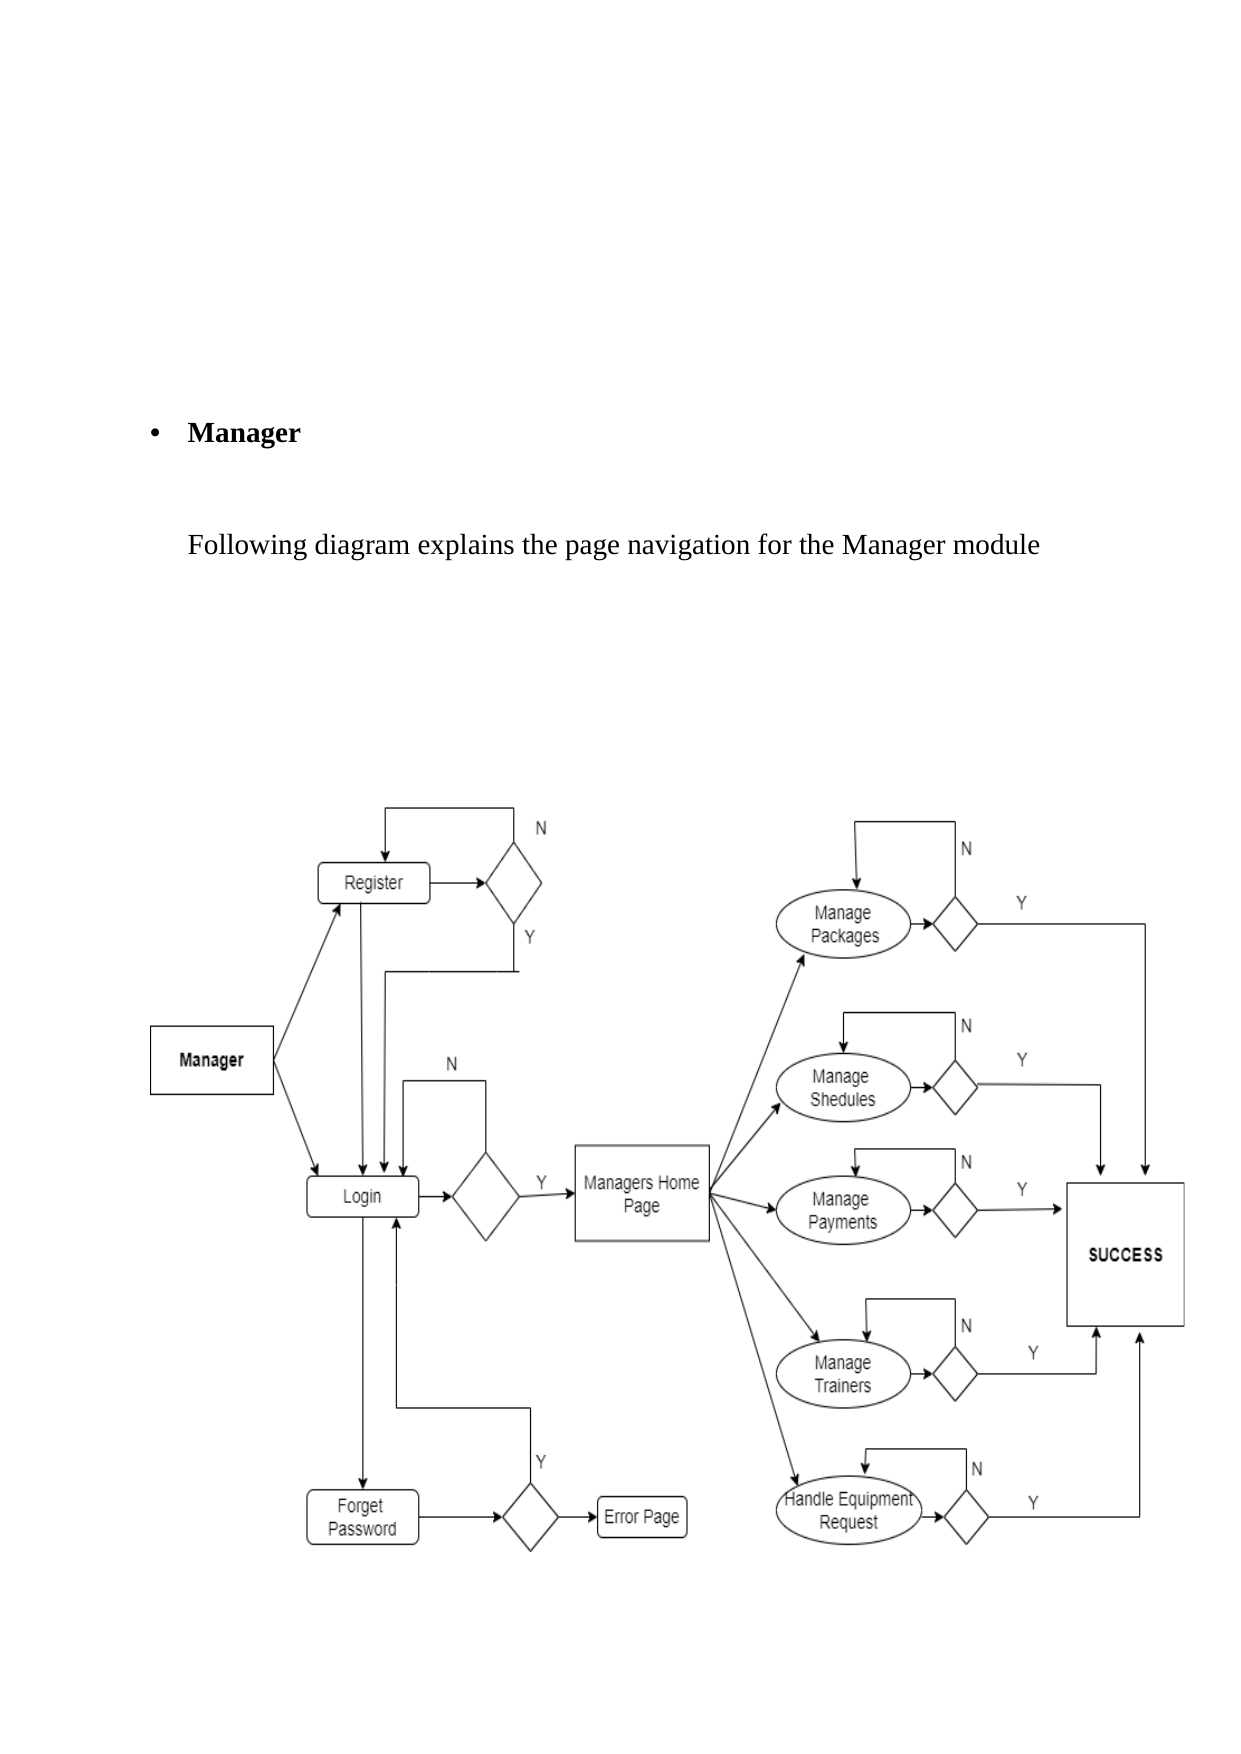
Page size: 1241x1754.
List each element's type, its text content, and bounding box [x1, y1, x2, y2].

text Following diagram explains the page navigation for the Manager module [187, 527, 1090, 561]
picture [150, 798, 1185, 1552]
list Manager [150, 415, 1090, 449]
